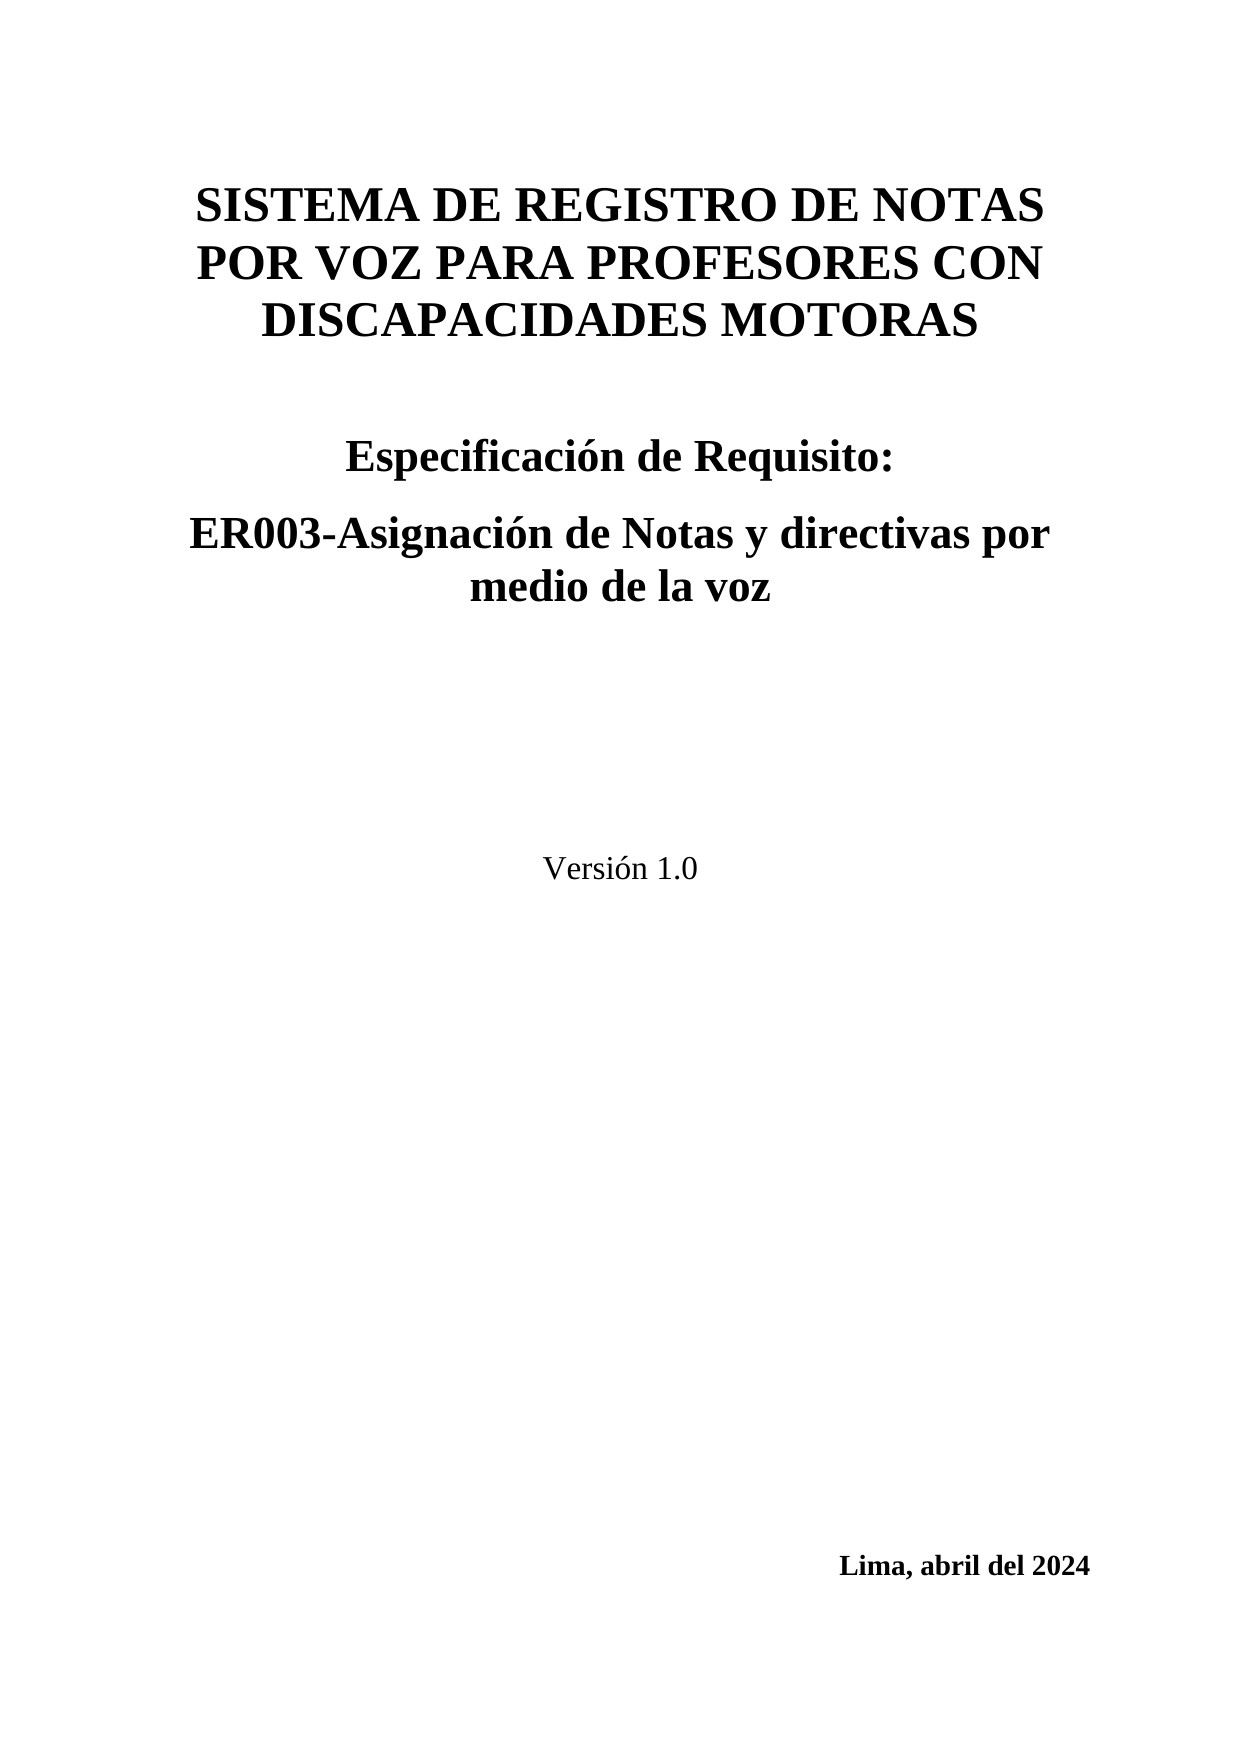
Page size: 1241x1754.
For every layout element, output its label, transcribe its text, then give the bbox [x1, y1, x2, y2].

text SISTEMA DE REGISTRO DE NOTAS POR VOZ PARA PROFESORES CON DISCAPACIDADES MOTORAS [150, 175, 1090, 347]
text ER003-Asignación de Notas y directivas por medio de la voz [150, 506, 1090, 611]
text Versión 1.0 [150, 848, 1090, 886]
text Especificación de Requisito: [150, 428, 1090, 481]
text Lima, abril del 2024 [150, 1548, 1090, 1582]
